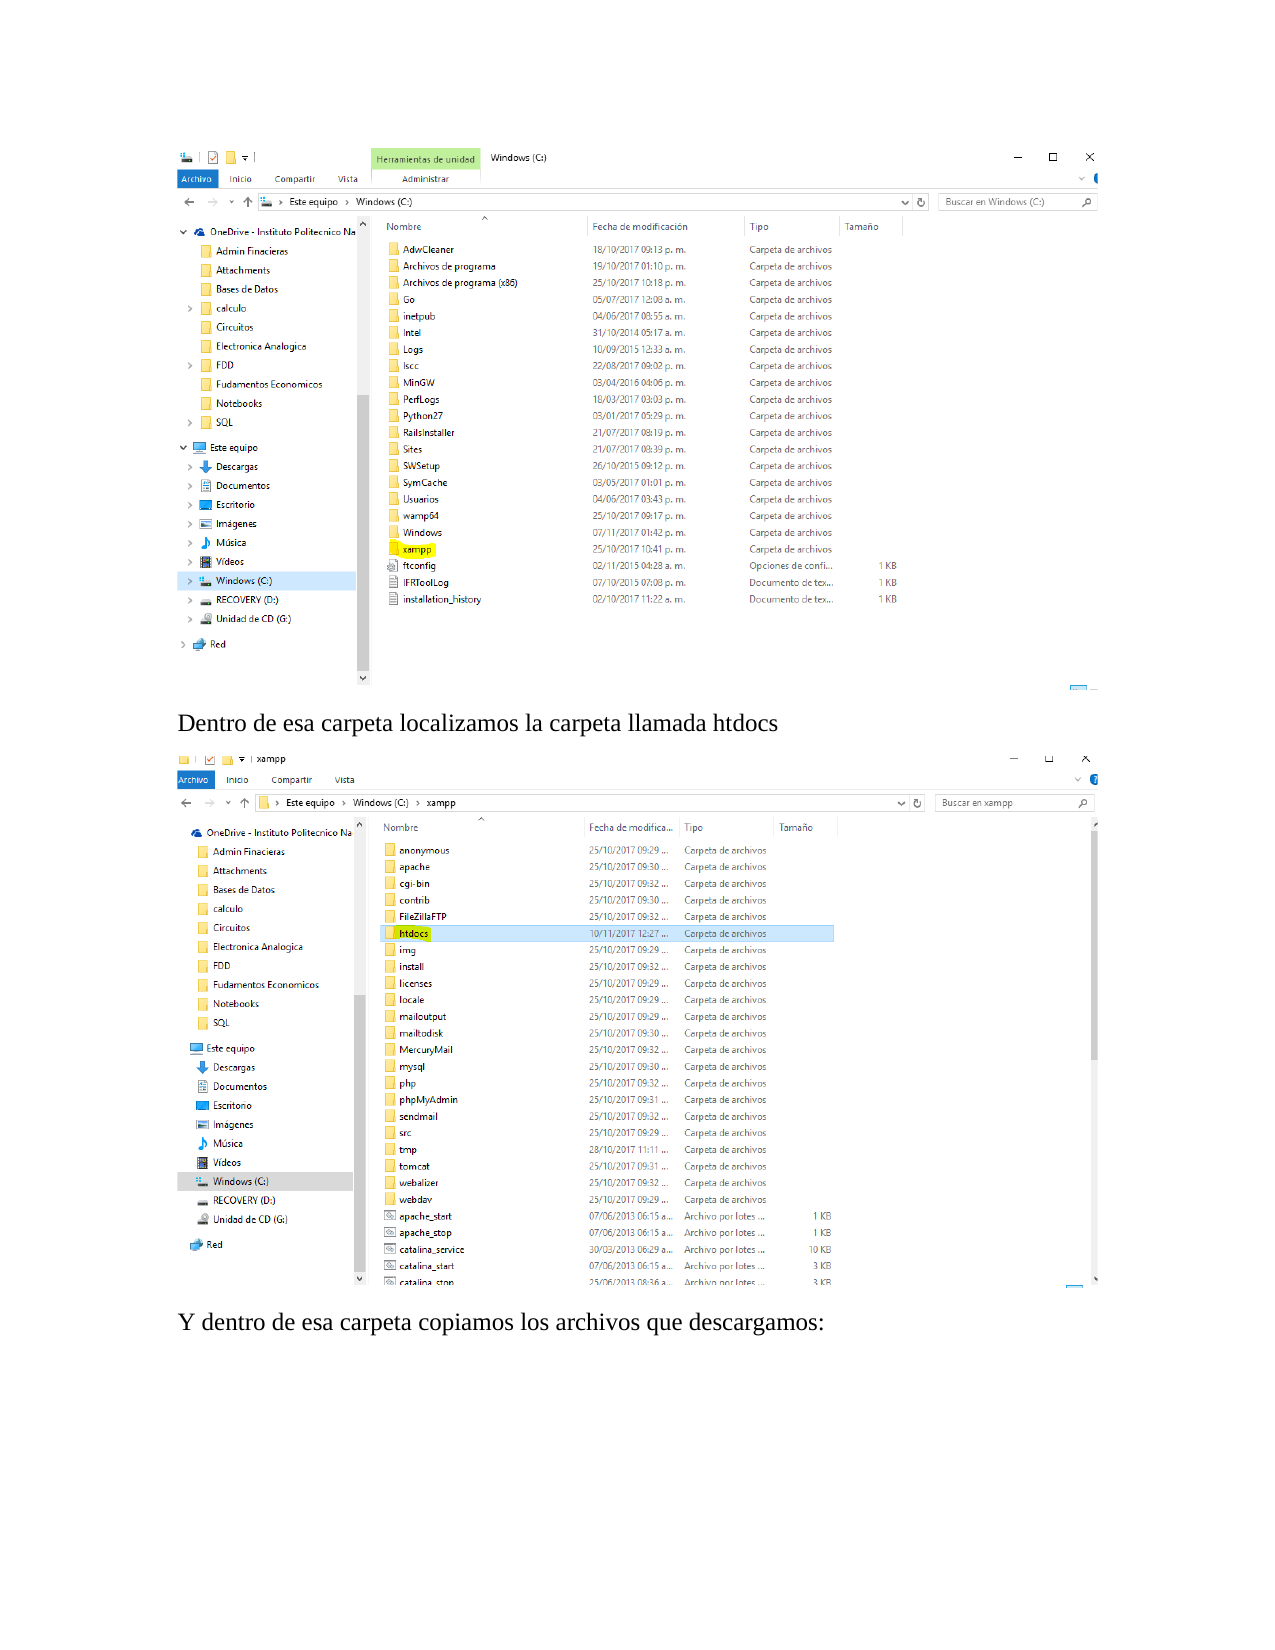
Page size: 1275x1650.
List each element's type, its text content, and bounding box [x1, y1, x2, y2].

text Dentro de esa carpeta localizamos la carpeta llamada htdocs [177, 708, 1098, 737]
picture [177, 147, 1098, 690]
text Y dentro de esa carpeta copiamos los archivos que descargamos: [177, 1307, 1098, 1336]
picture [177, 756, 1098, 1288]
